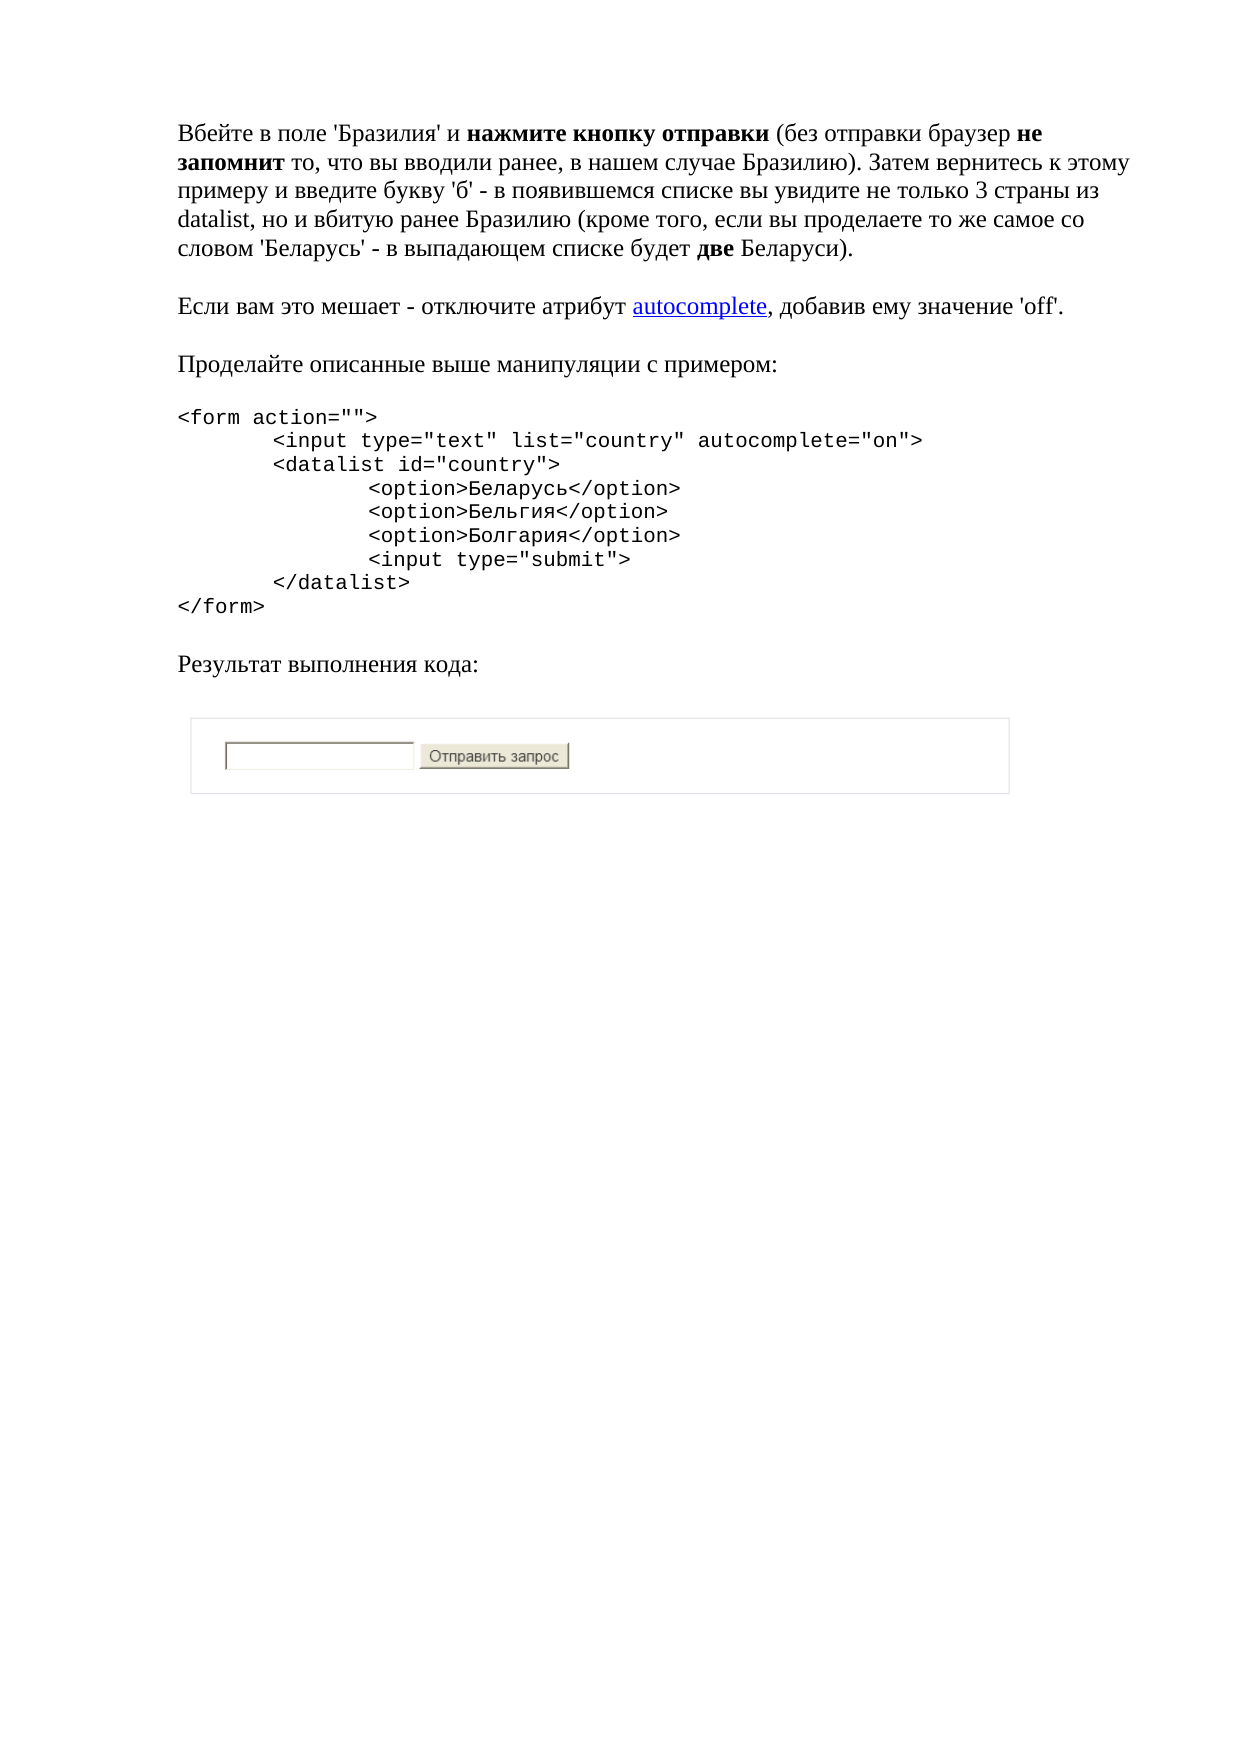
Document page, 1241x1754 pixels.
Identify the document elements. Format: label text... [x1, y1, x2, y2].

text <form action=""> [177, 407, 1152, 431]
text <option>Бельгия</option> [177, 501, 1152, 525]
text Если вам это мешает - отключите атрибут autocomplete, добавив ему значение 'off'. [177, 291, 1152, 320]
text Результат выполнения кода: [177, 649, 1152, 678]
picture [177, 706, 1025, 803]
text Вбейте в поле 'Бразилия' и нажмите кнопку отправки (без отправки браузер не запомнит то, что вы вводили ранее, в нашем случае Бразилию). Затем вернитесь к этому примеру и введите букву 'б' - в появившемся списке вы увидите не только 3 страны из datalist, но и вбитую ранее Бразилию (кроме того, если вы проделаете то же самое со словом 'Беларусь' - в выпадающем списке будет две Беларуси). [177, 118, 1152, 262]
text <option>Беларусь</option> [177, 478, 1152, 501]
text <datalist id="country"> [177, 454, 1152, 478]
text <input type="text" list="country" autocomplete="on"> [177, 431, 1152, 454]
text Проделайте описанные выше манипуляции с примером: [177, 349, 1152, 378]
text <input type="submit"> [177, 549, 1152, 572]
text <option>Болгария</option> [177, 525, 1152, 549]
text </datalist> [177, 572, 1152, 596]
text </form> [177, 596, 1152, 620]
